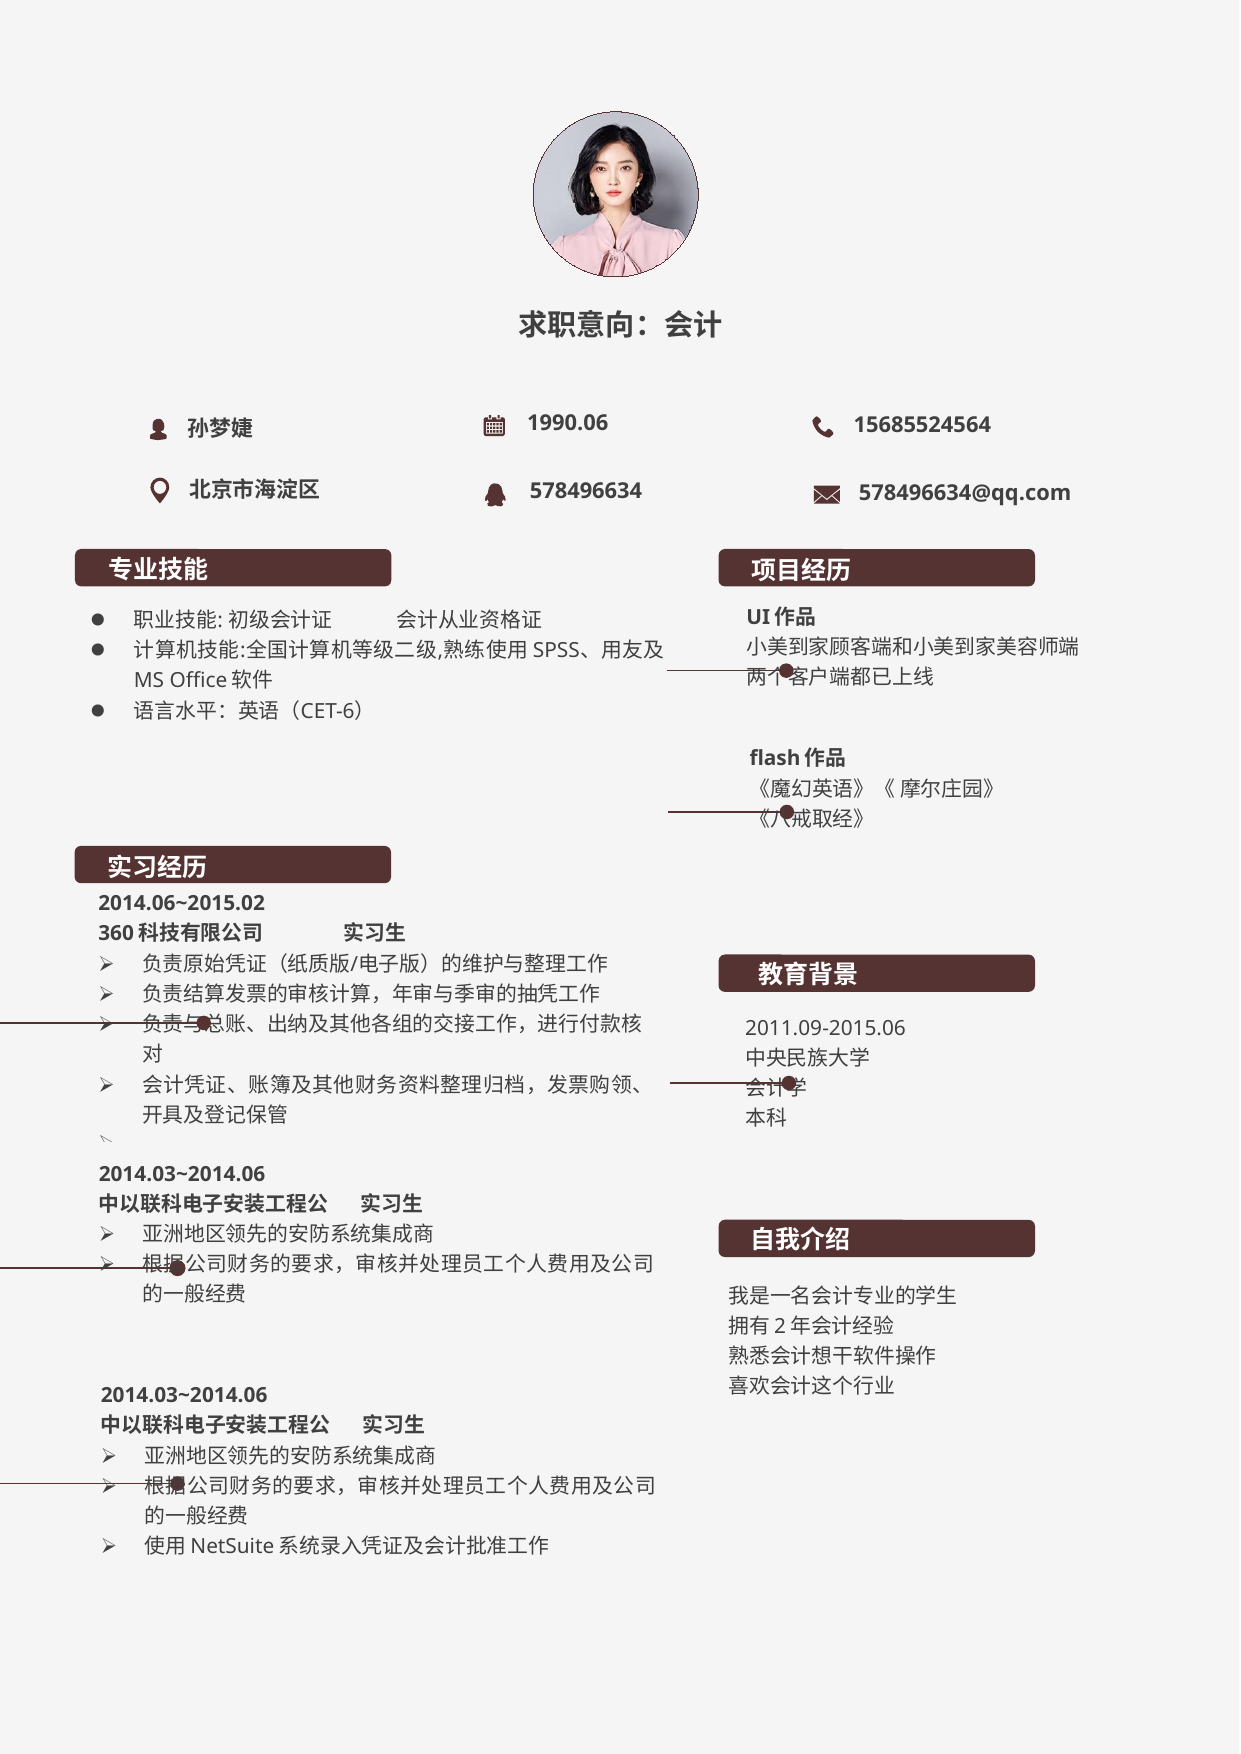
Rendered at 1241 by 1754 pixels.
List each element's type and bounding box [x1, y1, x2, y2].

picture [533, 111, 698, 276]
